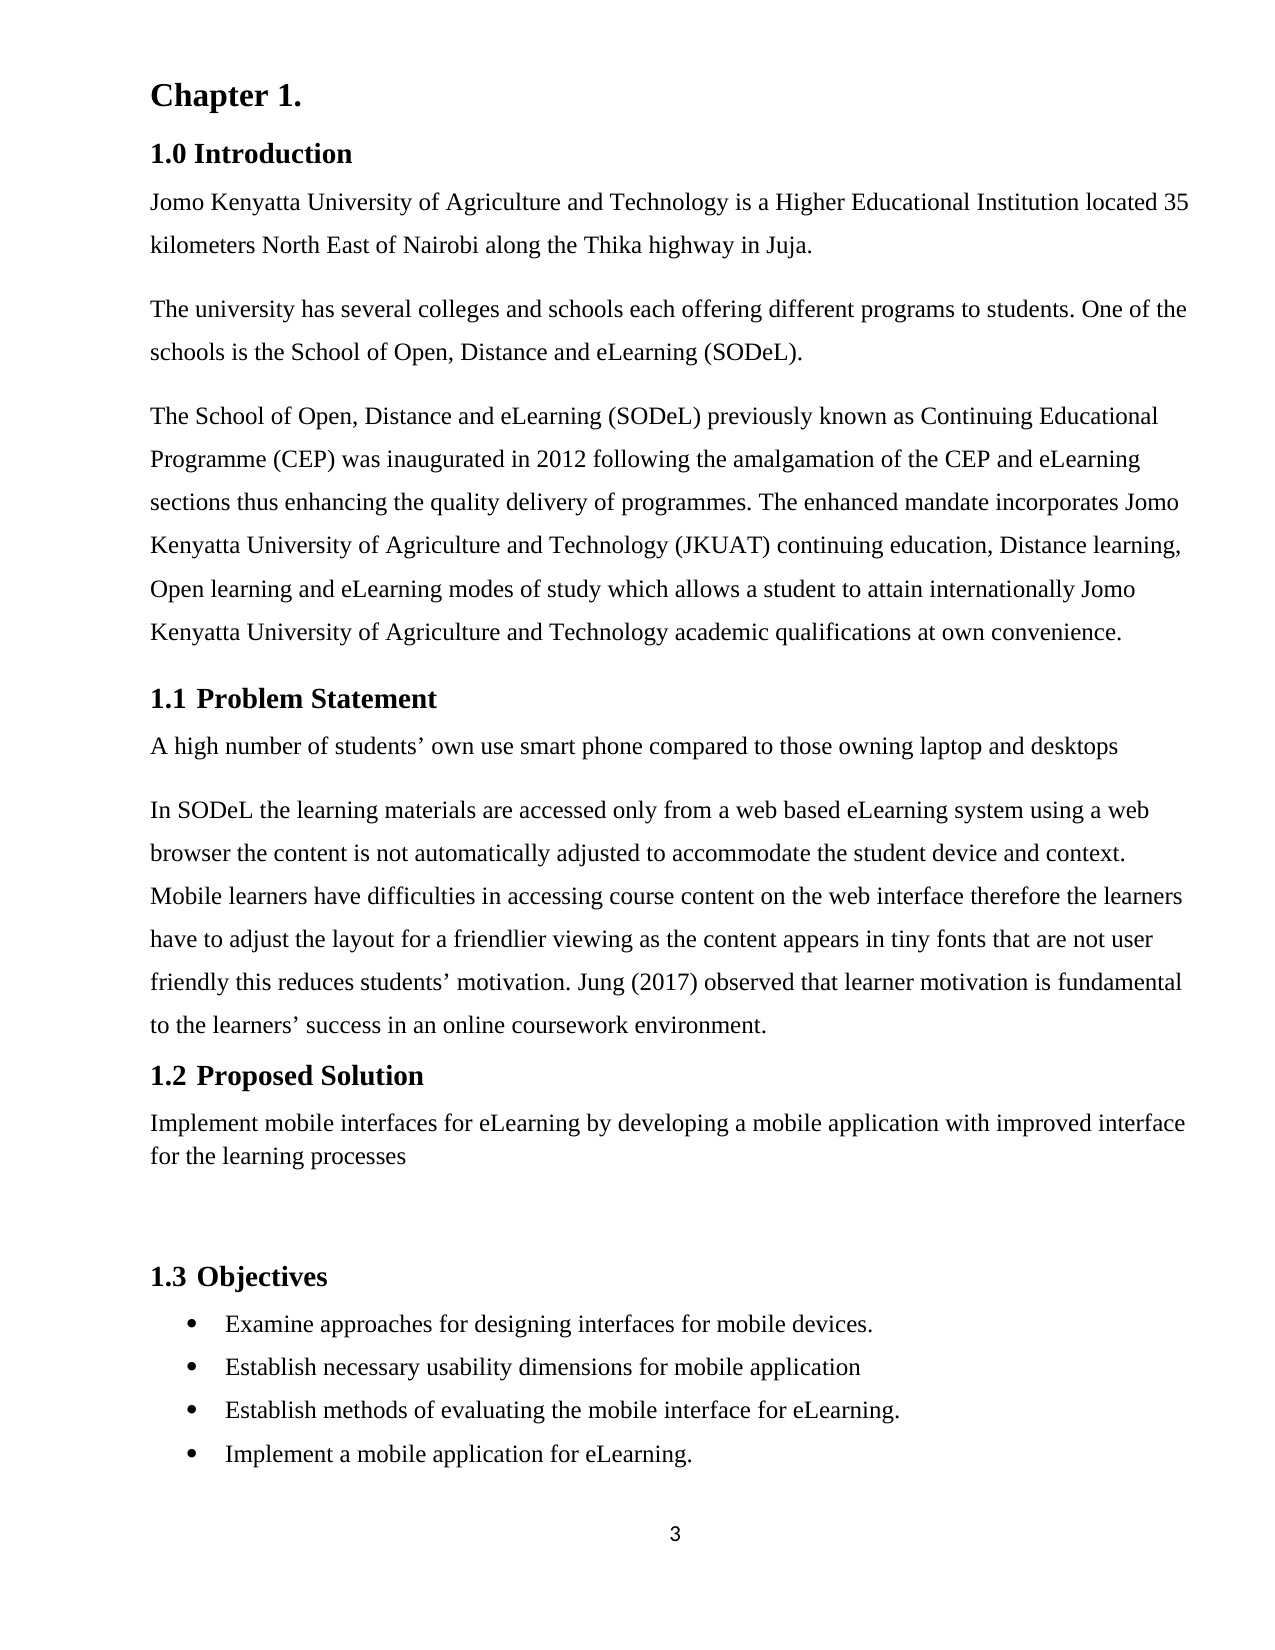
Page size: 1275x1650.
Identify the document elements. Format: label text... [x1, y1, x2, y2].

subtitle Chapter 1. [150, 75, 1200, 113]
text The university has several colleges and schools each offering different programs to students. One of the schools is the School of Open, Distance and eLearning (SODeL). [150, 294, 1200, 366]
text Jomo Kenyatta University of Agriculture and Technology is a Higher Educational Institution located 35 kilometers North East of Nairobi along the Thika highway in Juja. [150, 187, 1200, 259]
text Implement mobile interfaces for eLearning by developing a mobile application with improved interface for the learning processes [150, 1108, 1200, 1170]
subtitle Problem Statement [150, 681, 1200, 714]
list Establish methods of evaluating the mobile interface for eLearning. [187, 1396, 1200, 1424]
list Implement a mobile application for eLearning. [187, 1439, 1200, 1467]
subtitle Proposed Solution [150, 1058, 1200, 1091]
text The School of Open, Distance and eLearning (SODeL) previously known as Continuing Educational Programme (CEP) was inaugurated in 2012 following the amalgamation of the CEP and eLearning sections thus enhancing the quality delivery of programmes. The enhanced mandate incorporates Jomo Kenyatta University of Agriculture and Technology (JKUAT) continuing education, Distance learning, Open learning and eLearning modes of study which allows a student to attain internationally Jomo Kenyatta University of Agriculture and Technology academic qualifications at own convenience. [150, 401, 1200, 646]
subtitle Objectives [150, 1259, 1200, 1293]
text A high number of students’ own use smart phone compared to those owning laptop and desktops [150, 731, 1200, 760]
subtitle 1.0 Introduction [150, 137, 1200, 170]
list Establish necessary usability dimensions for mobile application [187, 1352, 1200, 1381]
text Mobile learners have difficulties in accessing course content on the web interface therefore the learners have to adjust the layout for a friendlier viewing as the content appears in tiny fonts that are not user friendly this reduces students’ motivation. Jung (2017) observed that learner motivation is fundamental to the learners’ success in an online coursework environment. [150, 881, 1200, 1039]
text In SODeL the learning materials are accessed only from a web based eLearning system using a web browser the content is not automatically adjusted to accommodate the student device and context. [150, 795, 1200, 867]
list Examine approaches for designing interfaces for mobile devices. [187, 1309, 1200, 1338]
